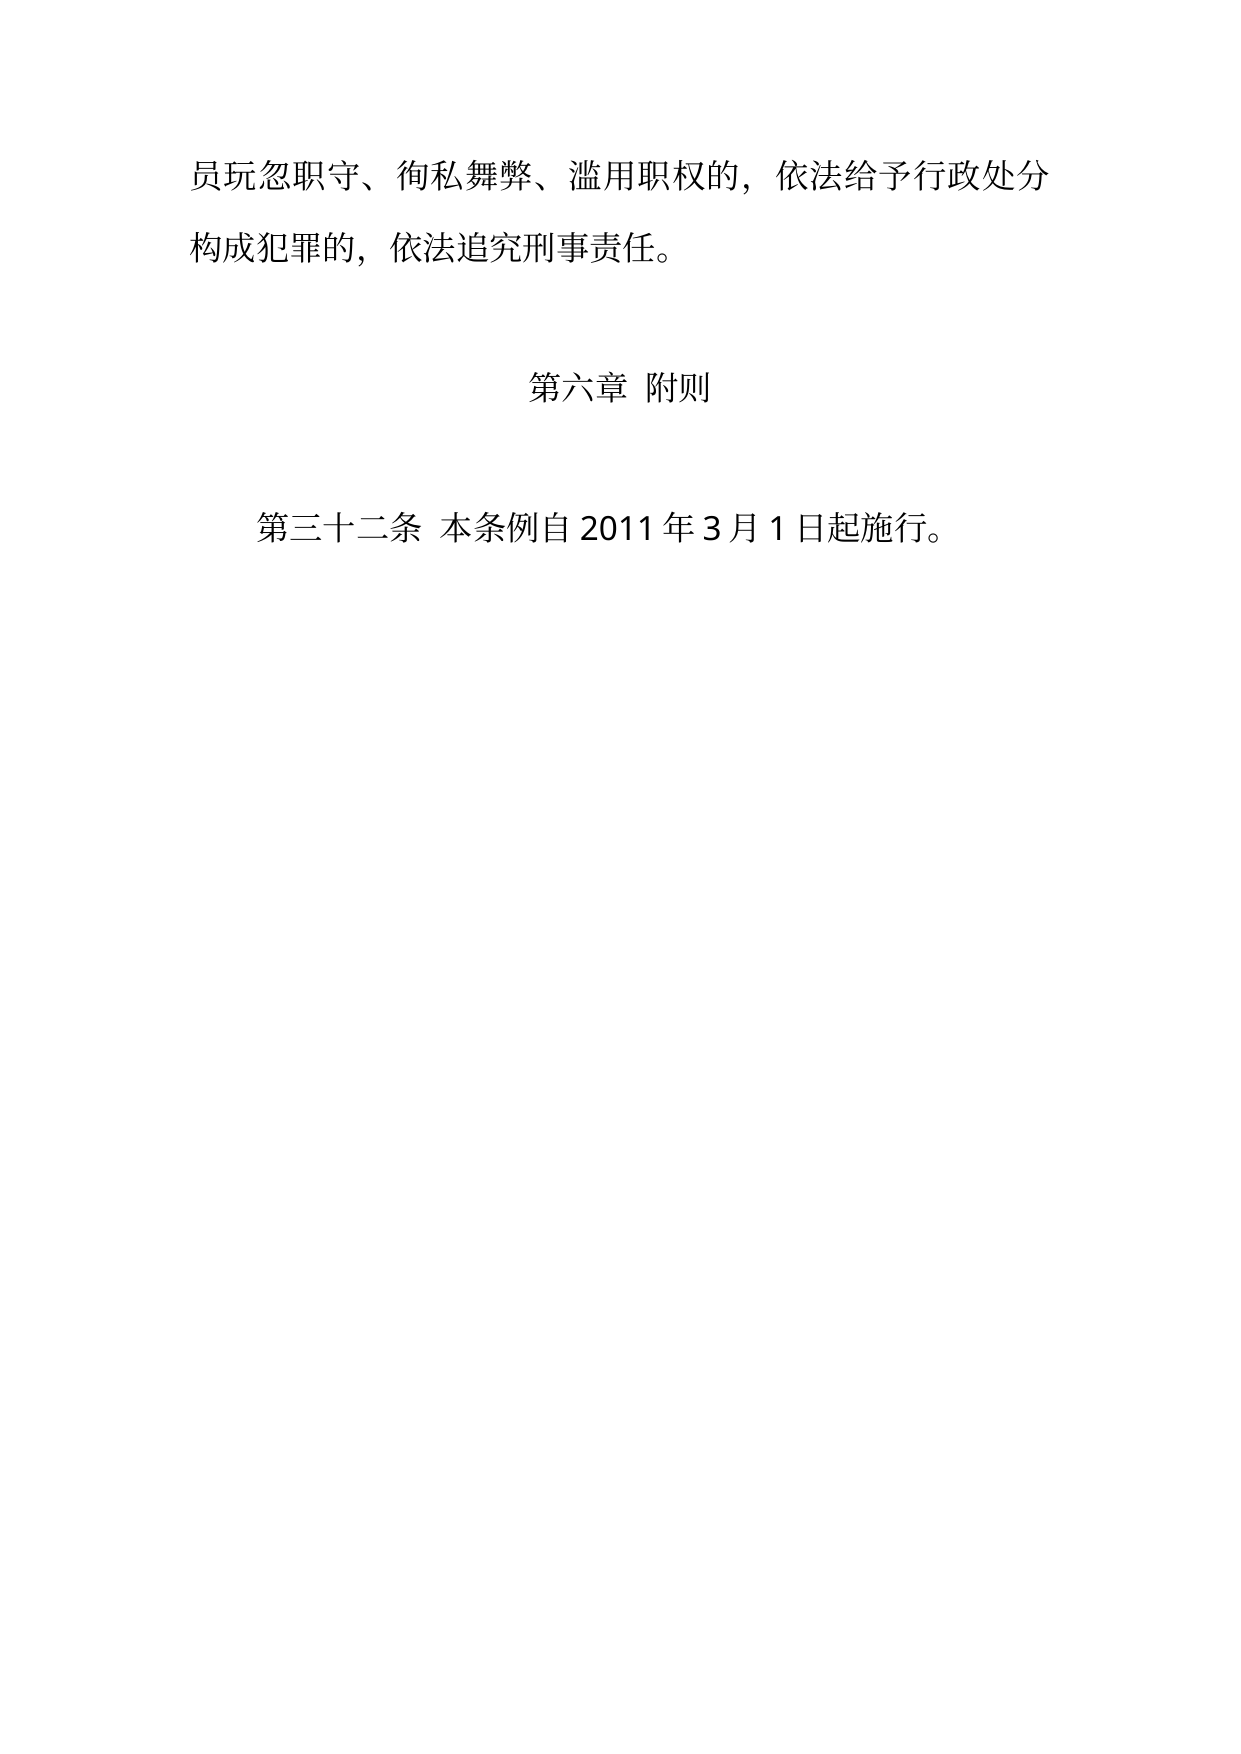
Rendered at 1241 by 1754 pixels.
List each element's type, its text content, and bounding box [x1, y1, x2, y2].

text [189, 150, 1053, 270]
list 附则 [187, 362, 1053, 410]
text 第三十二条 本条例自2011年3月1日起施行。 [189, 502, 1053, 550]
